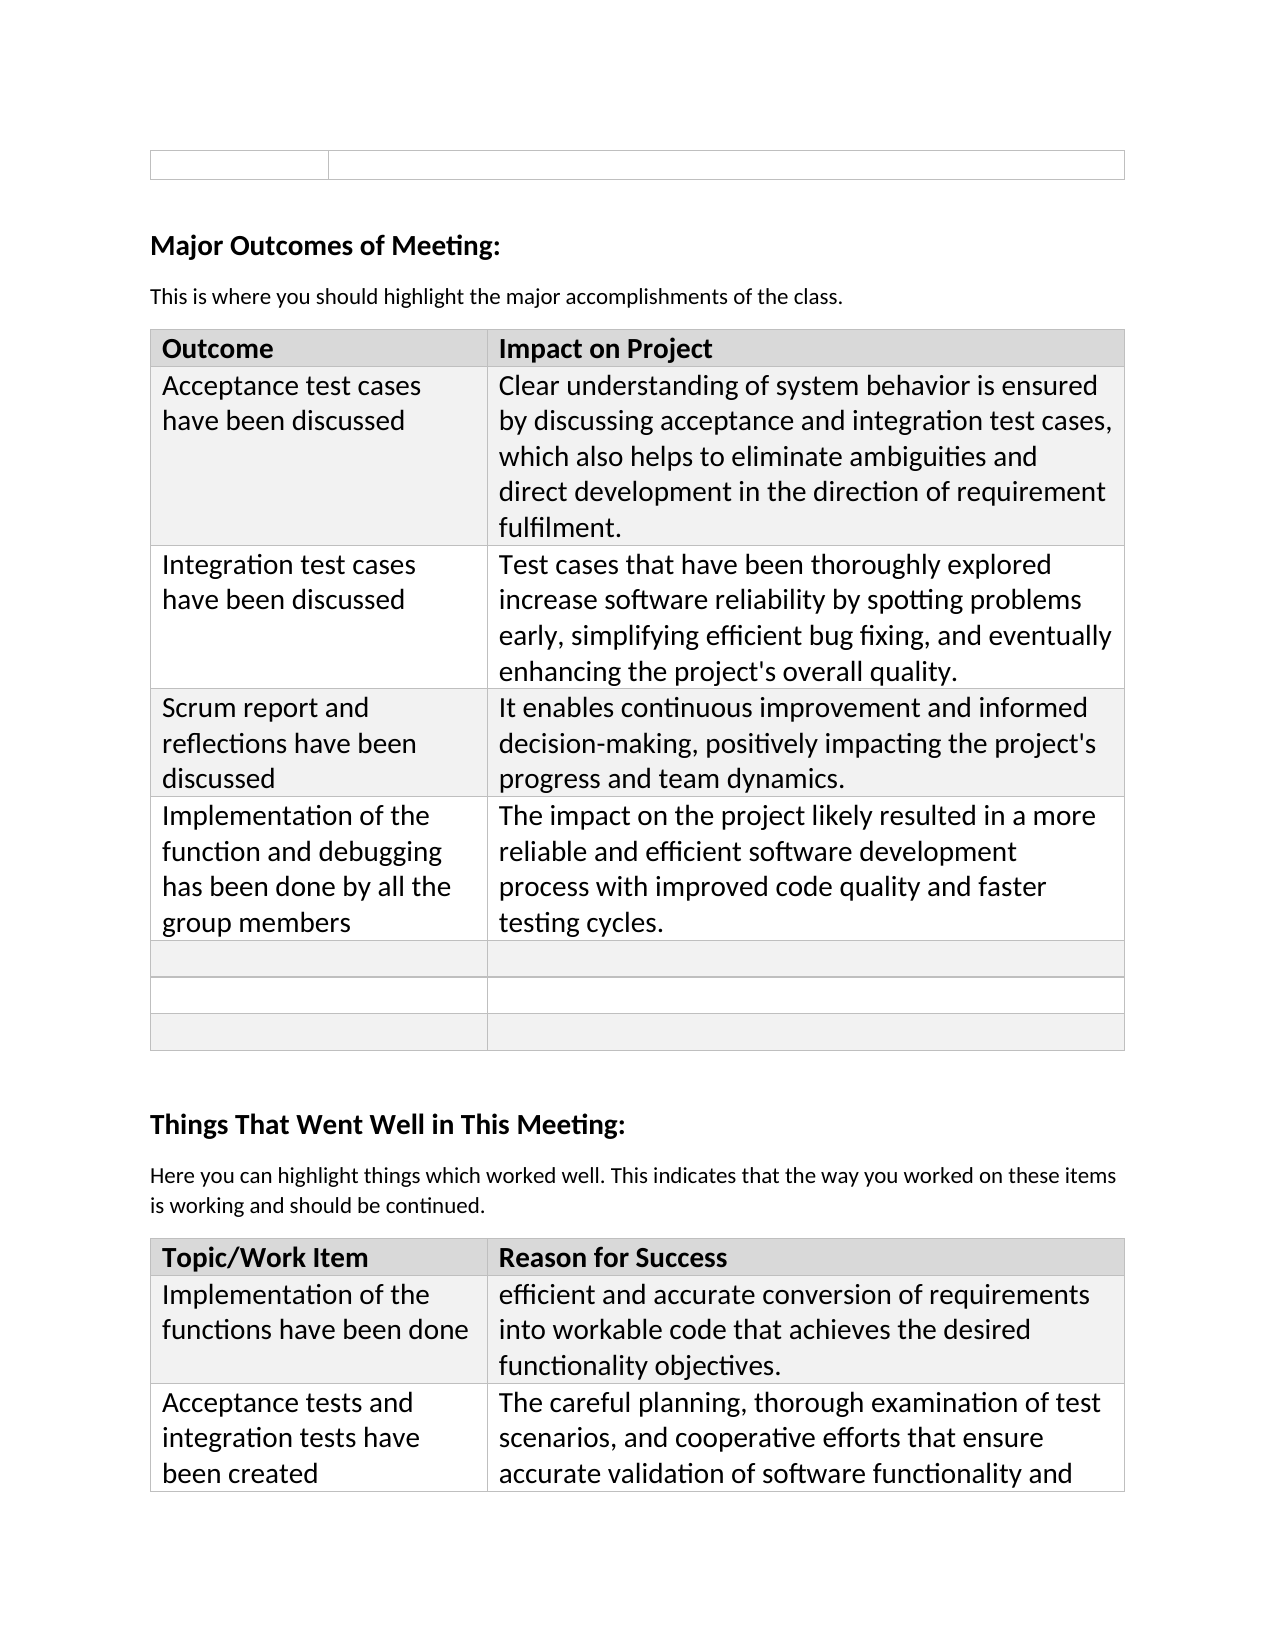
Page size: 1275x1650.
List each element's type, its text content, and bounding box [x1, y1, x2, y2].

table_cell Scrum report and reflections have been discussed [151, 689, 487, 796]
table_header Topic/Work Item [151, 1239, 487, 1275]
table_cell Test cases that have been thoroughly explored increase software reliability by spotting problems early, simplifying efficient bug fixing, and eventually enhancing the project's overall quality. [488, 546, 1124, 688]
text Things That Went Well in This Meeting: [150, 1106, 1125, 1142]
table_cell [488, 978, 1124, 1013]
table_cell [488, 1014, 1124, 1050]
table_cell Implementation of the functions have been done [151, 1276, 487, 1383]
table_cell [329, 151, 1124, 179]
text Here you can highlight things which worked well. This indicates that the way you worked on these items is working and should be continued. [150, 1161, 1125, 1219]
table_cell efficient and accurate conversion of requirements into workable code that achieves the desired functionality objectives. [488, 1276, 1124, 1383]
table_header Impact on Project [488, 330, 1124, 366]
text Major Outcomes of Meeting: [150, 227, 1125, 263]
text This is where you should highlight the major accomplishments of the class. [150, 282, 1125, 310]
table_cell [151, 941, 487, 976]
table_cell [488, 941, 1124, 976]
table_cell Implementation of the function and debugging has been done by all the group members [151, 797, 487, 940]
table_cell The impact on the project likely resulted in a more reliable and efficient software development process with improved code quality and faster testing cycles. [488, 797, 1124, 940]
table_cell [151, 1384, 487, 1491]
table_cell [151, 978, 487, 1013]
table_cell [151, 1014, 487, 1050]
table_header Outcome [151, 330, 487, 366]
table_header Reason for Success [488, 1239, 1124, 1275]
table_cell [488, 1384, 1124, 1491]
table_cell [151, 151, 328, 179]
table_cell Clear understanding of system behavior is ensured by discussing acceptance and integration test cases, which also helps to eliminate ambiguities and direct development in the direction of requirement fulfilment. [488, 367, 1124, 545]
table_cell It enables continuous improvement and informed decision-making, positively impacting the project's progress and team dynamics. [488, 689, 1124, 796]
table_cell Acceptance test cases have been discussed [151, 367, 487, 545]
table_cell Integration test cases have been discussed [151, 546, 487, 688]
